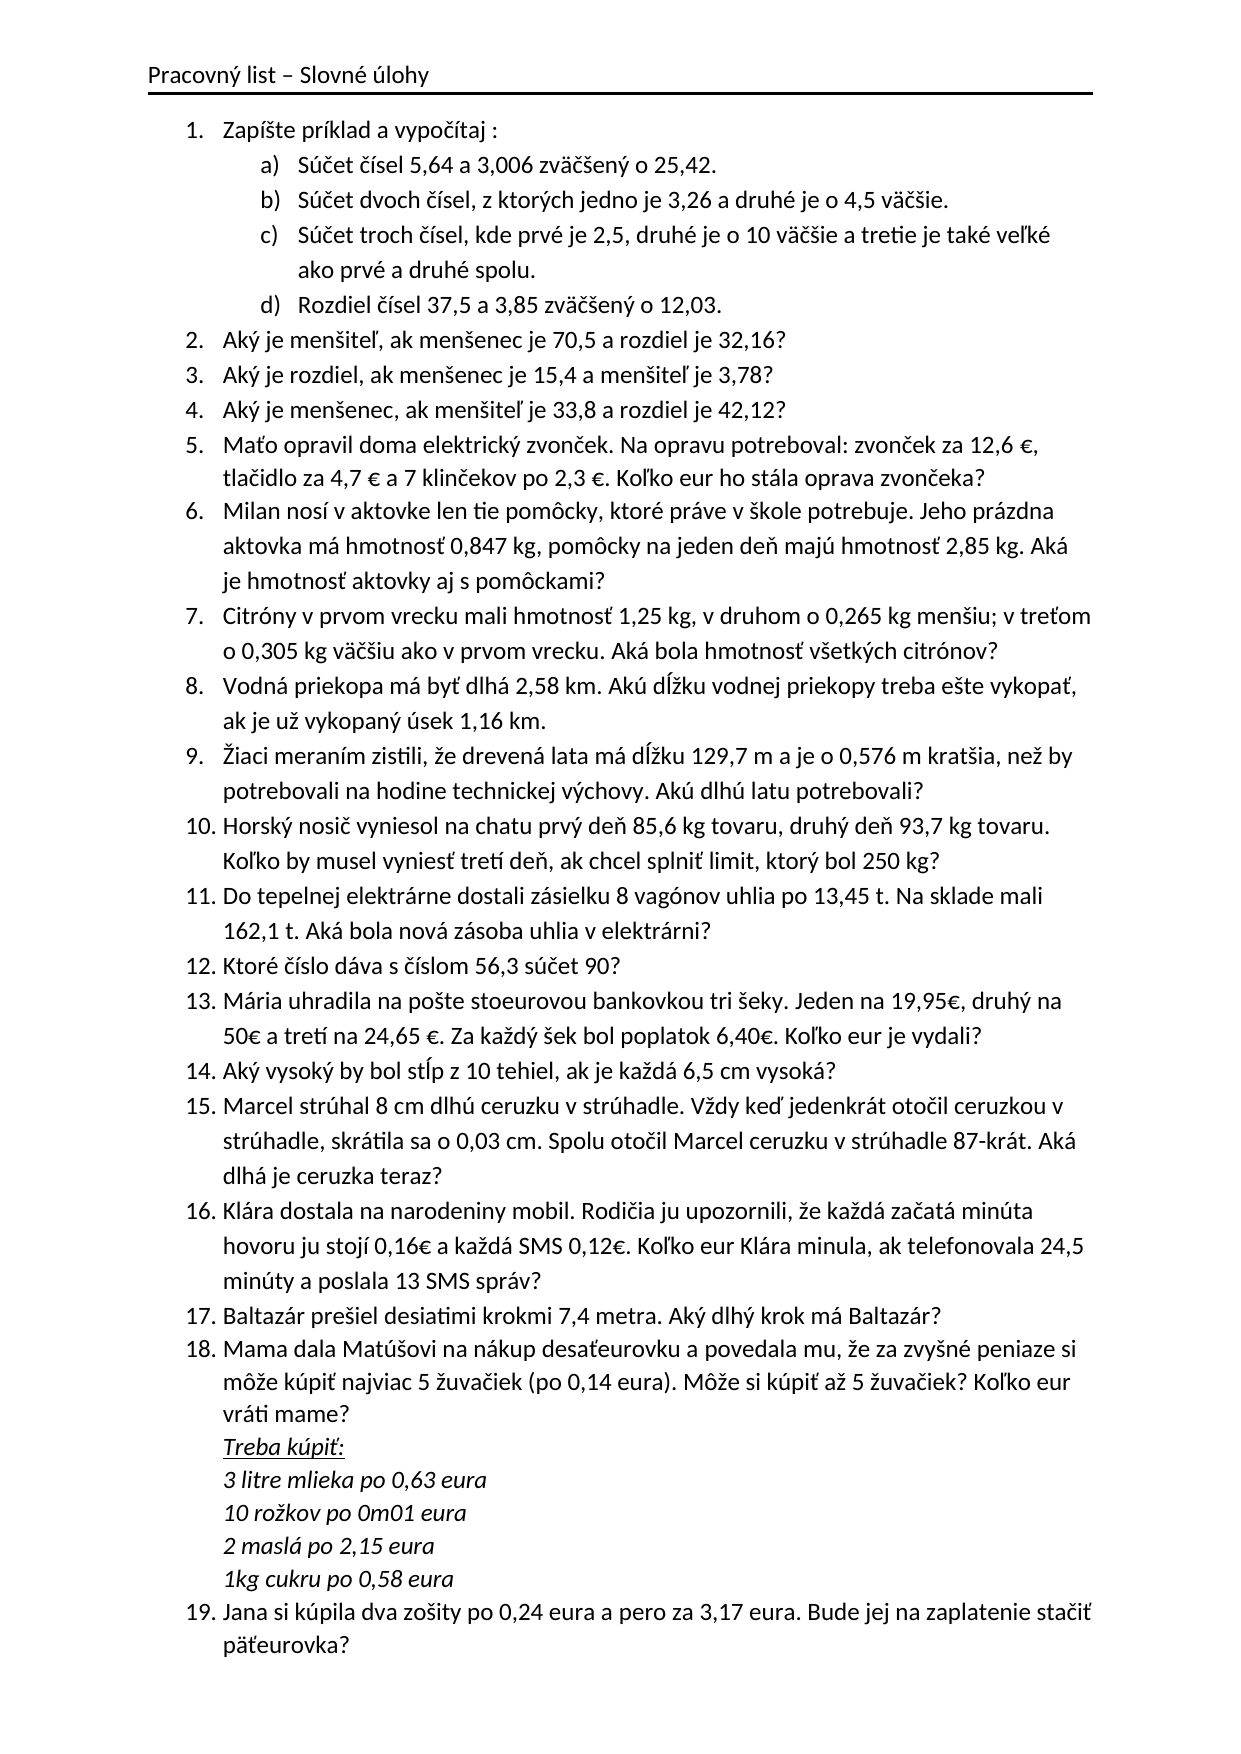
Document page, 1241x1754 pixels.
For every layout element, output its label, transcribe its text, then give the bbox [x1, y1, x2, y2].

list 2 maslá po 2,15 eura [223, 1530, 1093, 1561]
list Treba kúpiť: [223, 1431, 1093, 1462]
list Zapíšte príklad a vypočítaj : [185, 114, 1093, 144]
list 3 litre mlieka po 0,63 eura [223, 1464, 1093, 1495]
list Horský nosič vyniesol na chatu prvý deň 85,6 kg tovaru, druhý deň 93,7 kg tovaru. Koľko by musel vyniesť tretí deň, ak chcel splniť limit, ktorý bol 250 kg? [185, 810, 1093, 875]
text Pracovný list – Slovné úlohy [148, 59, 1093, 92]
list Rozdiel čísel 37,5 a 3,85 zväčšený o 12,03. [260, 289, 1093, 319]
list Milan nosí v aktovke len tie pomôcky, ktoré práve v škole potrebuje. Jeho prázdna aktovka má hmotnosť 0,847 kg, pomôcky na jeden deň majú hmotnosť 2,85 kg. Aká je hmotnosť aktovky aj s pomôckami? [185, 495, 1093, 595]
list Klára dostala na narodeniny mobil. Rodičia ju upozornili, že každá začatá minúta hovoru ju stojí 0,16€ a každá SMS 0,12€. Koľko eur Klára minula, ak telefonovala 24,5 minúty a poslala 13 SMS správ? [185, 1195, 1093, 1295]
list Marcel strúhal 8 cm dlhú ceruzku v strúhadle. Vždy keď jedenkrát otočil ceruzkou v strúhadle, skrátila sa o 0,03 cm. Spolu otočil Marcel ceruzku v strúhadle 87-krát. Aká dlhá je ceruzka teraz? [185, 1090, 1093, 1190]
list Aký vysoký by bol stĺp z 10 tehiel, ak je každá 6,5 cm vysoká? [185, 1055, 1093, 1085]
list Jana si kúpila dva zošity po 0,24 eura a pero za 3,17 eura. Bude jej na zaplatenie stačiť päťeurovka? [185, 1596, 1093, 1659]
list Do tepelnej elektrárne dostali zásielku 8 vagónov uhlia po 13,45 t. Na sklade mali 162,1 t. Aká bola nová zásoba uhlia v elektrárni? [185, 880, 1093, 945]
list 1kg cukru po 0,58 eura [223, 1563, 1093, 1594]
list Citróny v prvom vrecku mali hmotnosť 1,25 kg, v druhom o 0,265 kg menšiu; v treťom o 0,305 kg väčšiu ako v prvom vrecku. Aká bola hmotnosť všetkých citrónov? [185, 600, 1093, 665]
list Baltazár prešiel desiatimi krokmi 7,4 metra. Aký dlhý krok má Baltazár? [185, 1300, 1093, 1330]
list Ktoré číslo dáva s číslom 56,3 súčet 90? [185, 950, 1093, 980]
list Súčet troch čísel, kde prvé je 2,5, druhé je o 10 väčšie a tretie je také veľké ako prvé a druhé spolu. [260, 219, 1093, 284]
list Súčet dvoch čísel, z ktorých jedno je 3,26 a druhé je o 4,5 väčšie. [260, 184, 1093, 214]
list Vodná priekopa má byť dlhá 2,58 km. Akú dĺžku vodnej priekopy treba ešte vykopať, ak je už vykopaný úsek 1,16 km. [185, 670, 1093, 735]
list Maťo opravil doma elektrický zvonček. Na opravu potreboval: zvonček za 12,6 €, tlačidlo za 4,7 € a 7 klinčekov po 2,3 €. Koľko eur ho stála oprava zvončeka? [185, 429, 1093, 492]
list Žiaci meraním zistili, že drevená lata má dĺžku 129,7 m a je o 0,576 m kratšia, než by potrebovali na hodine technickej výchovy. Akú dlhú latu potrebovali? [185, 740, 1093, 805]
list Mária uhradila na pošte stoeurovou bankovkou tri šeky. Jeden na 19,95€, druhý na 50€ a tretí na 24,65 €. Za každý šek bol poplatok 6,40€. Koľko eur je vydali? [185, 985, 1093, 1050]
list Aký je menšiteľ, ak menšenec je 70,5 a rozdiel je 32,16? [185, 324, 1093, 354]
list Aký je menšenec, ak menšiteľ je 33,8 a rozdiel je 42,12? [185, 394, 1093, 424]
list Mama dala Matúšovi na nákup desaťeurovku a povedala mu, že za zvyšné peniaze si môže kúpiť najviac 5 žuvačiek (po 0,14 eura). Môže si kúpiť až 5 žuvačiek? Koľko eur vráti mame? [185, 1333, 1093, 1429]
list Aký je rozdiel, ak menšenec je 15,4 a menšiteľ je 3,78? [185, 359, 1093, 389]
list Súčet čísel 5,64 a 3,006 zväčšený o 25,42. [260, 149, 1093, 179]
list 10 rožkov po 0m01 eura [223, 1497, 1093, 1528]
